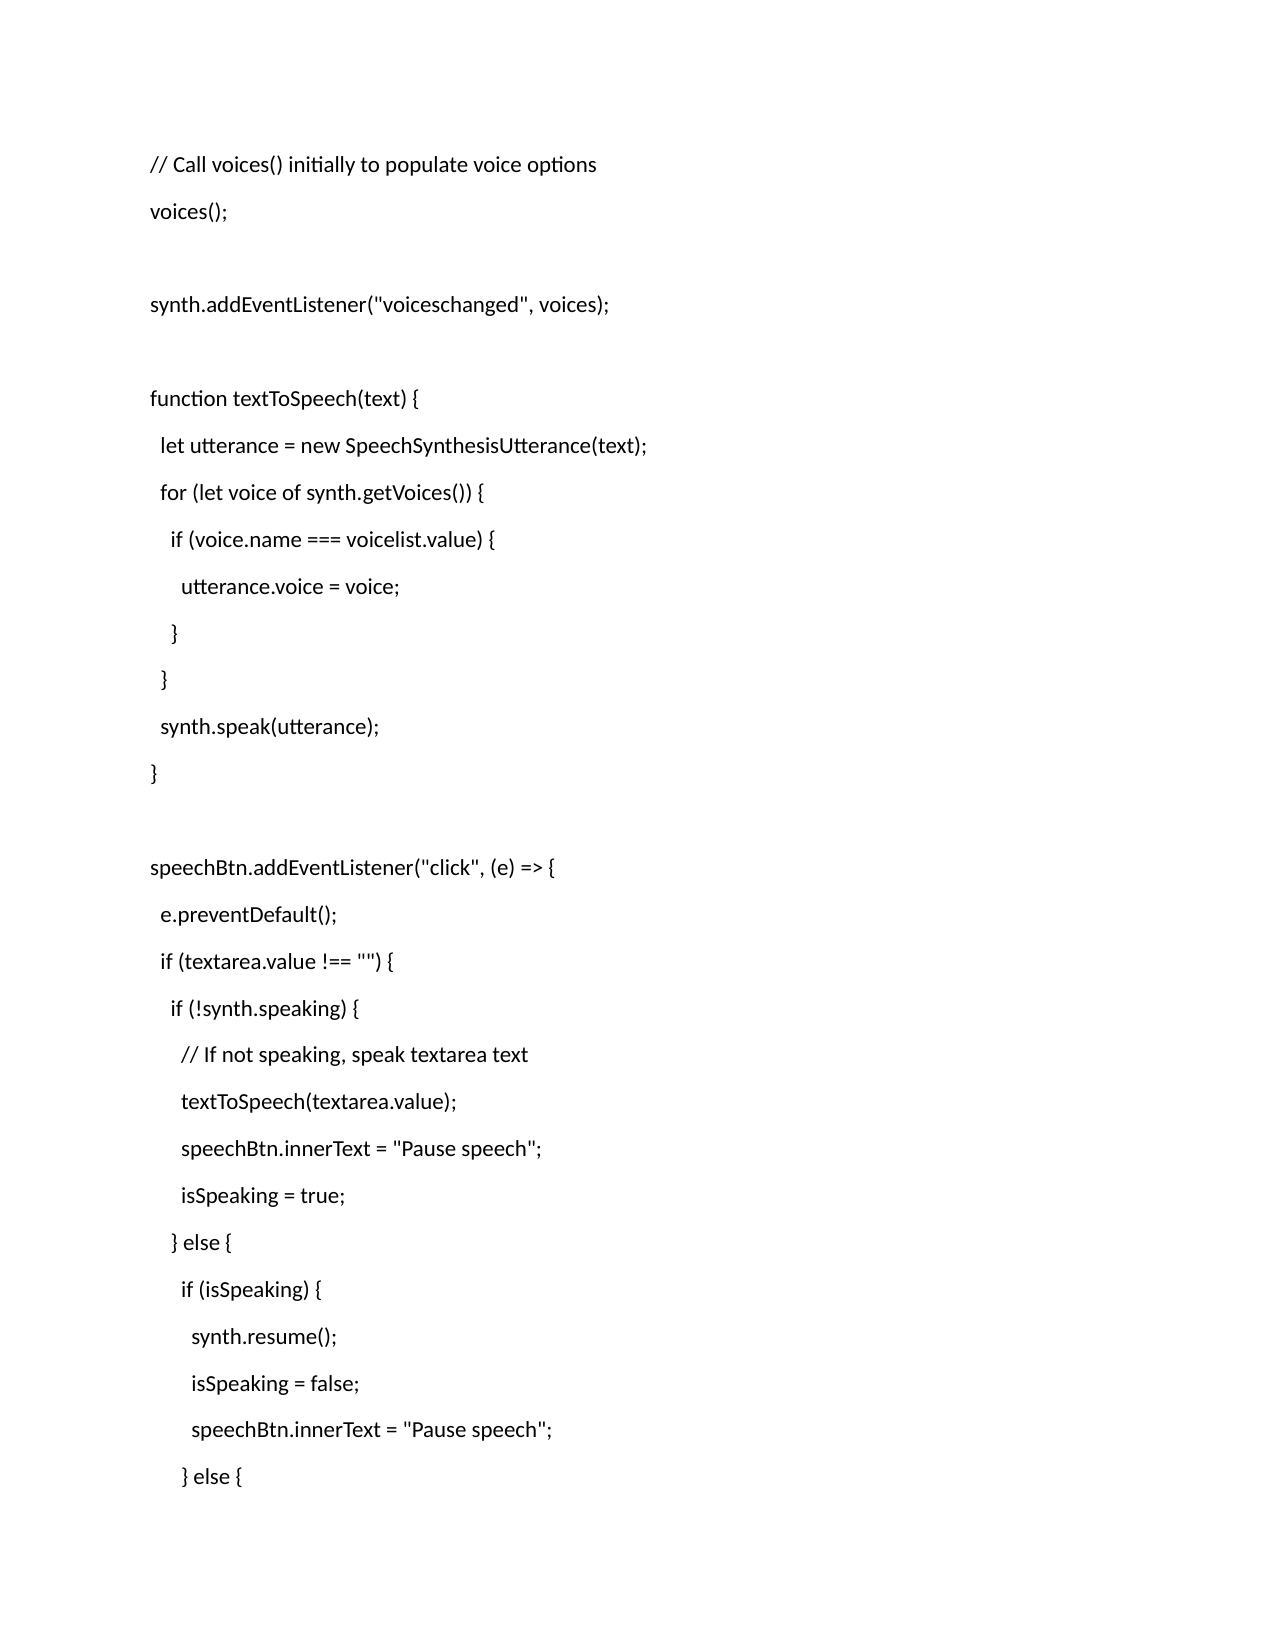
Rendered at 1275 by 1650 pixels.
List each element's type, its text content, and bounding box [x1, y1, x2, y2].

text } else { [150, 1462, 1125, 1491]
text } [150, 759, 1125, 787]
text } [150, 619, 1125, 647]
text if (isSpeaking) { [150, 1275, 1125, 1303]
text // If not speaking, speak textarea text [150, 1041, 1125, 1069]
text } [150, 666, 1125, 694]
text speechBtn.innerText = "Pause speech"; [150, 1134, 1125, 1162]
text synth.resume(); [150, 1322, 1125, 1350]
text } else { [150, 1228, 1125, 1256]
text function textToSpeech(text) { [150, 384, 1125, 412]
text isSpeaking = false; [150, 1369, 1125, 1397]
text isSpeaking = true; [150, 1181, 1125, 1209]
text if (voice.name === voicelist.value) { [150, 525, 1125, 553]
text synth.speak(utterance); [150, 712, 1125, 741]
text if (textarea.value !== "") { [150, 947, 1125, 975]
text if (!synth.speaking) { [150, 994, 1125, 1022]
text utterance.voice = voice; [150, 572, 1125, 600]
text // Call voices() initially to populate voice options [150, 150, 1125, 178]
text e.preventDefault(); [150, 900, 1125, 928]
text speechBtn.addEventListener("click", (e) => { [150, 853, 1125, 881]
text speechBtn.innerText = "Pause speech"; [150, 1416, 1125, 1444]
text let utterance = new SpeechSynthesisUtterance(text); [150, 431, 1125, 459]
text textToSpeech(textarea.value); [150, 1087, 1125, 1116]
text for (let voice of synth.getVoices()) { [150, 478, 1125, 506]
text voices(); [150, 197, 1125, 225]
text synth.addEventListener("voiceschanged", voices); [150, 291, 1125, 319]
